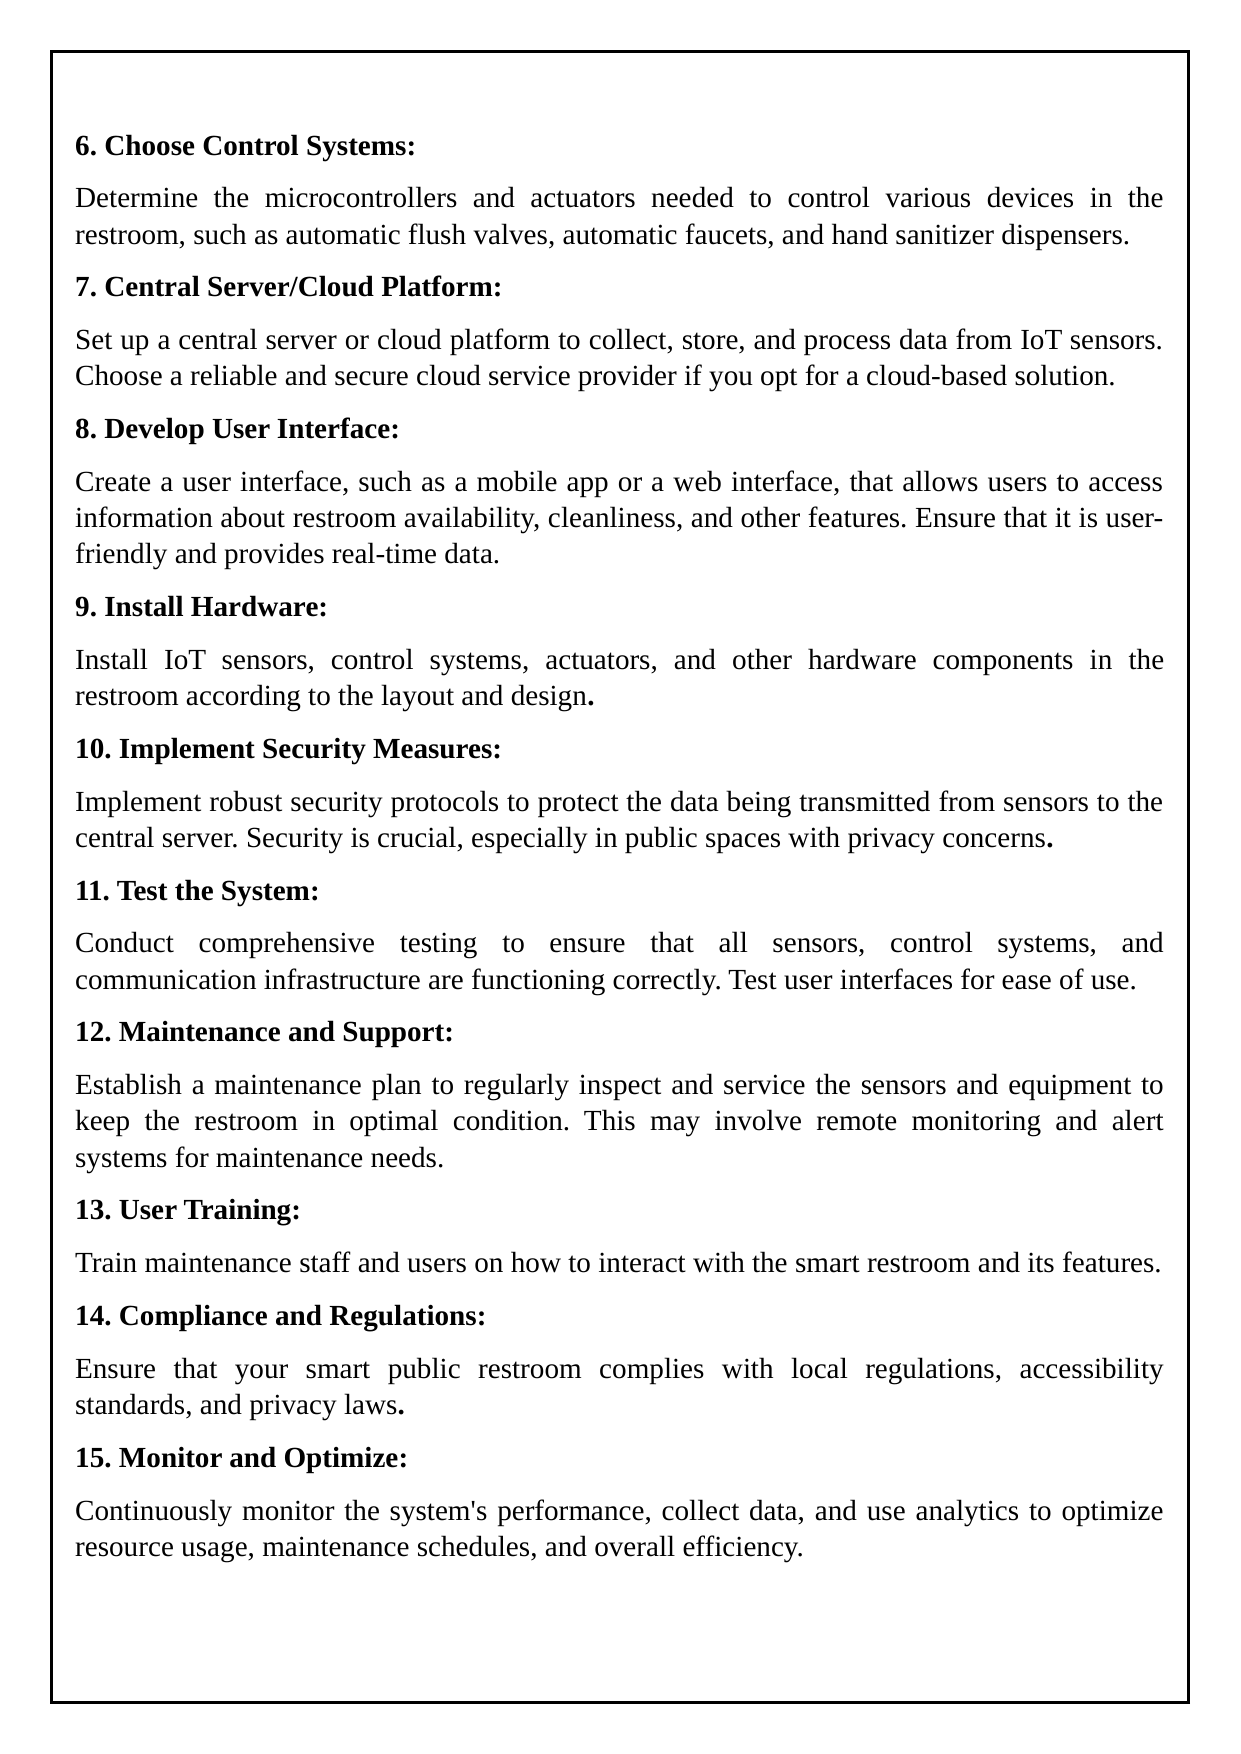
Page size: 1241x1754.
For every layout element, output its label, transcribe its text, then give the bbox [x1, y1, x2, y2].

text 15. Monitor and Optimize: [75, 1440, 1165, 1473]
text 10. Implement Security Measures: [75, 731, 1165, 764]
text Establish a maintenance plan to regularly inspect and service the sensors and equipment to keep the restroom in optimal condition. This may involve remote monitoring and alert systems for maintenance needs. [75, 1067, 1165, 1173]
text 9. Install Hardware: [75, 589, 1165, 623]
text Install IoT sensors, control systems, actuators, and other hardware components in the restroom according to the layout and design. [75, 642, 1165, 712]
text 8. Develop User Interface: [75, 411, 1165, 445]
text Continuously monitor the system's performance, collect data, and use analytics to optimize resource usage, maintenance schedules, and overall efficiency. [75, 1493, 1165, 1562]
text Ensure that your smart public restroom complies with local regulations, accessibility standards, and privacy laws. [75, 1351, 1165, 1421]
text Implement robust security protocols to protect the data being transmitted from sensors to the central server. Security is crucial, especially in public spaces with privacy concerns. [75, 784, 1165, 853]
text Conduct comprehensive testing to ensure that all sensors, control systems, and communication infrastructure are functioning correctly. Test user interfaces for ease of use. [75, 926, 1165, 995]
text 11. Test the System: [75, 873, 1165, 906]
text Create a user interface, such as a mobile app or a web interface, that allows users to access information about restroom availability, cleanliness, and other features. Ensure that it is user-friendly and provides real-time data. [75, 464, 1165, 570]
text 7. Central Server/Cloud Platform: [75, 269, 1165, 303]
text Determine the microcontrollers and actuators needed to control various devices in the restroom, such as automatic flush valves, automatic faucets, and hand sanitizer dispensers. [75, 181, 1165, 250]
text Set up a central server or cloud platform to collect, store, and process data from IoT sensors. Choose a reliable and secure cloud service provider if you opt for a cloud-based solution. [75, 322, 1165, 392]
text 6. Choose Control Systems: [75, 128, 1165, 161]
text 13. User Training: [75, 1192, 1165, 1226]
text 12. Maintenance and Support: [75, 1014, 1165, 1048]
text 14. Compliance and Regulations: [75, 1298, 1165, 1332]
text Train maintenance staff and users on how to interact with the smart restroom and its features. [75, 1245, 1165, 1279]
